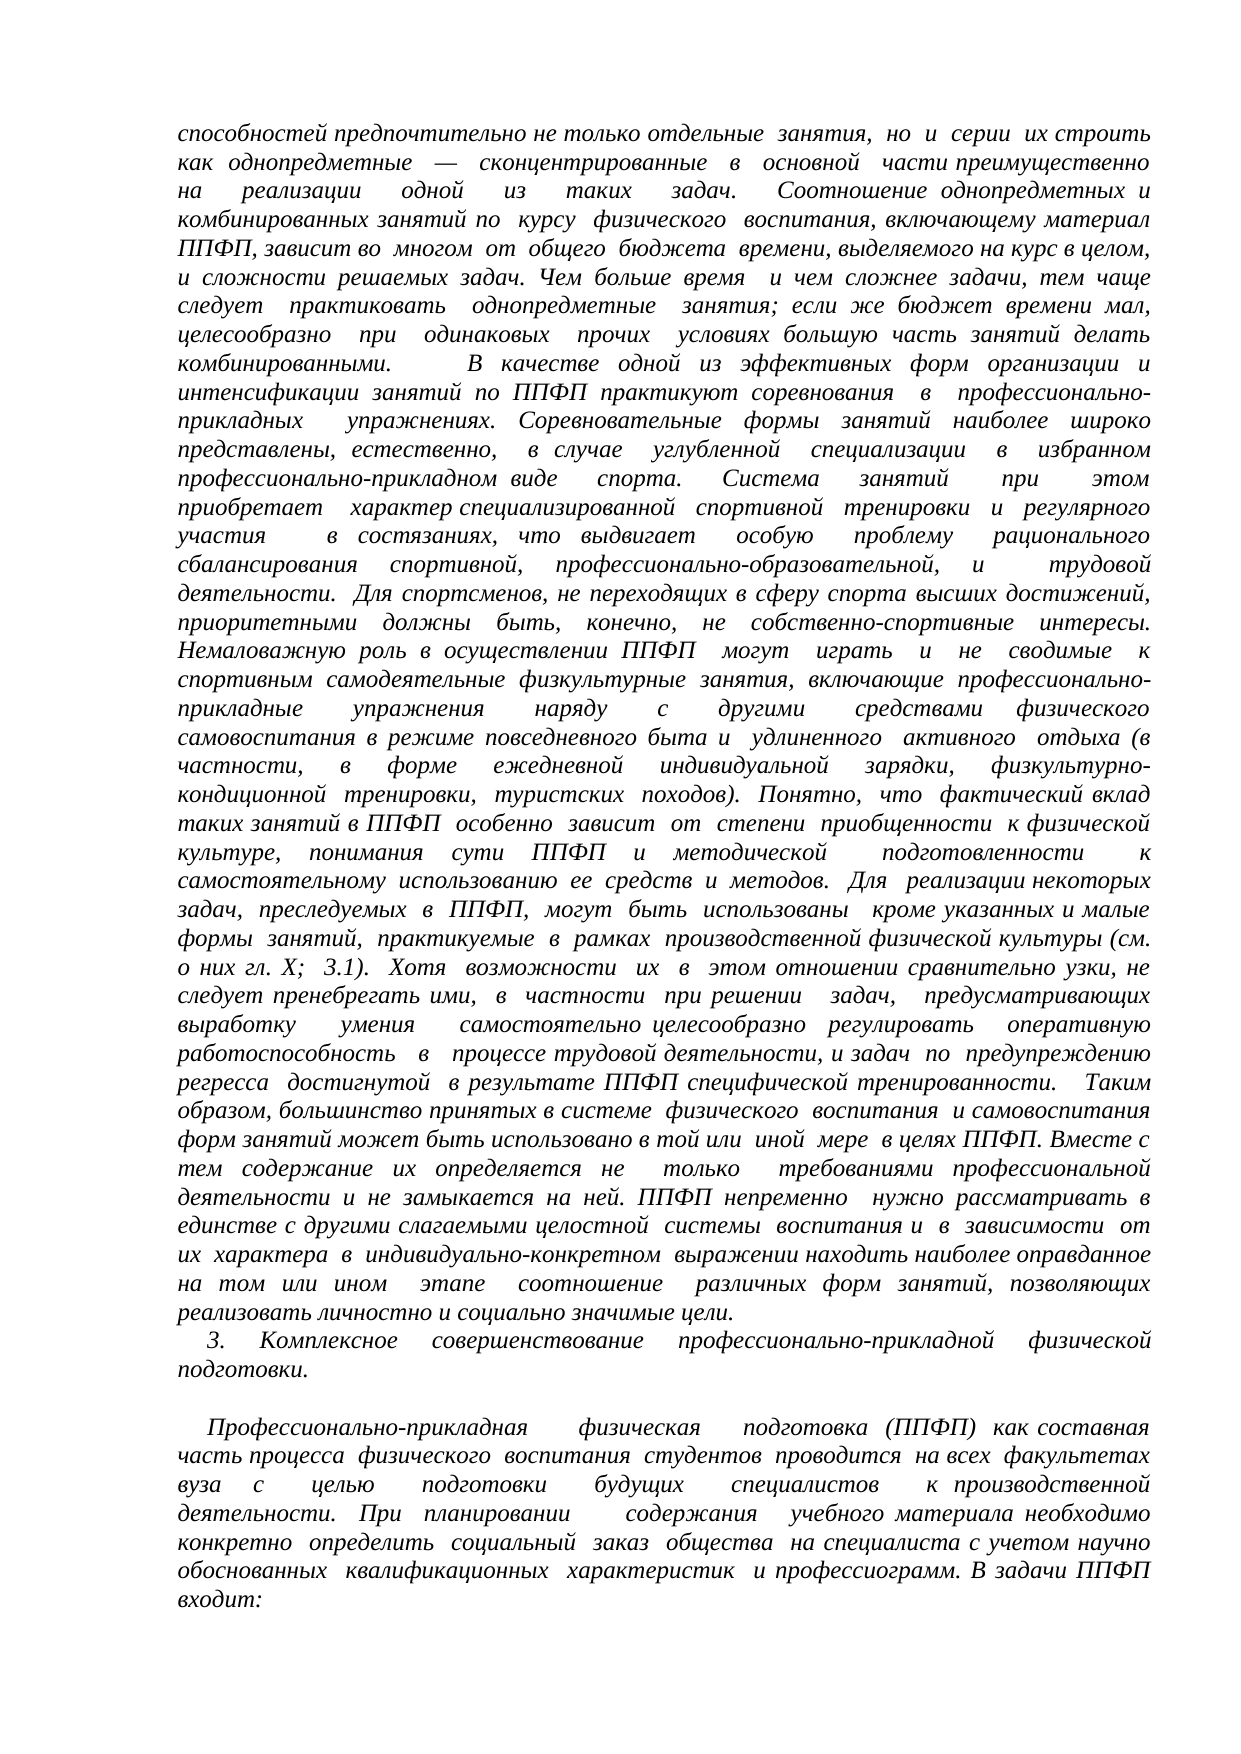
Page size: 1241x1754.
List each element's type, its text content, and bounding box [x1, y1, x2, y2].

text 3. Комплексное совершенствование профессионально-прикладной физической подготовки. [177, 1326, 1152, 1383]
text Профессионально-прикладная физическая подготовка (ППФП) как составная часть процесса физического воспитания студентов проводится на всех факультетах вуза с целью подготовки будущих специалистов к производственной деятельности. При планировании содержания учебного материала необходимо конкретно определить социальный заказ общества на специалиста с учетом научно обоснованных квалификационных характеристик и профессиограмм. В задачи ППФП входит: [177, 1412, 1152, 1613]
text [177, 118, 1152, 1326]
